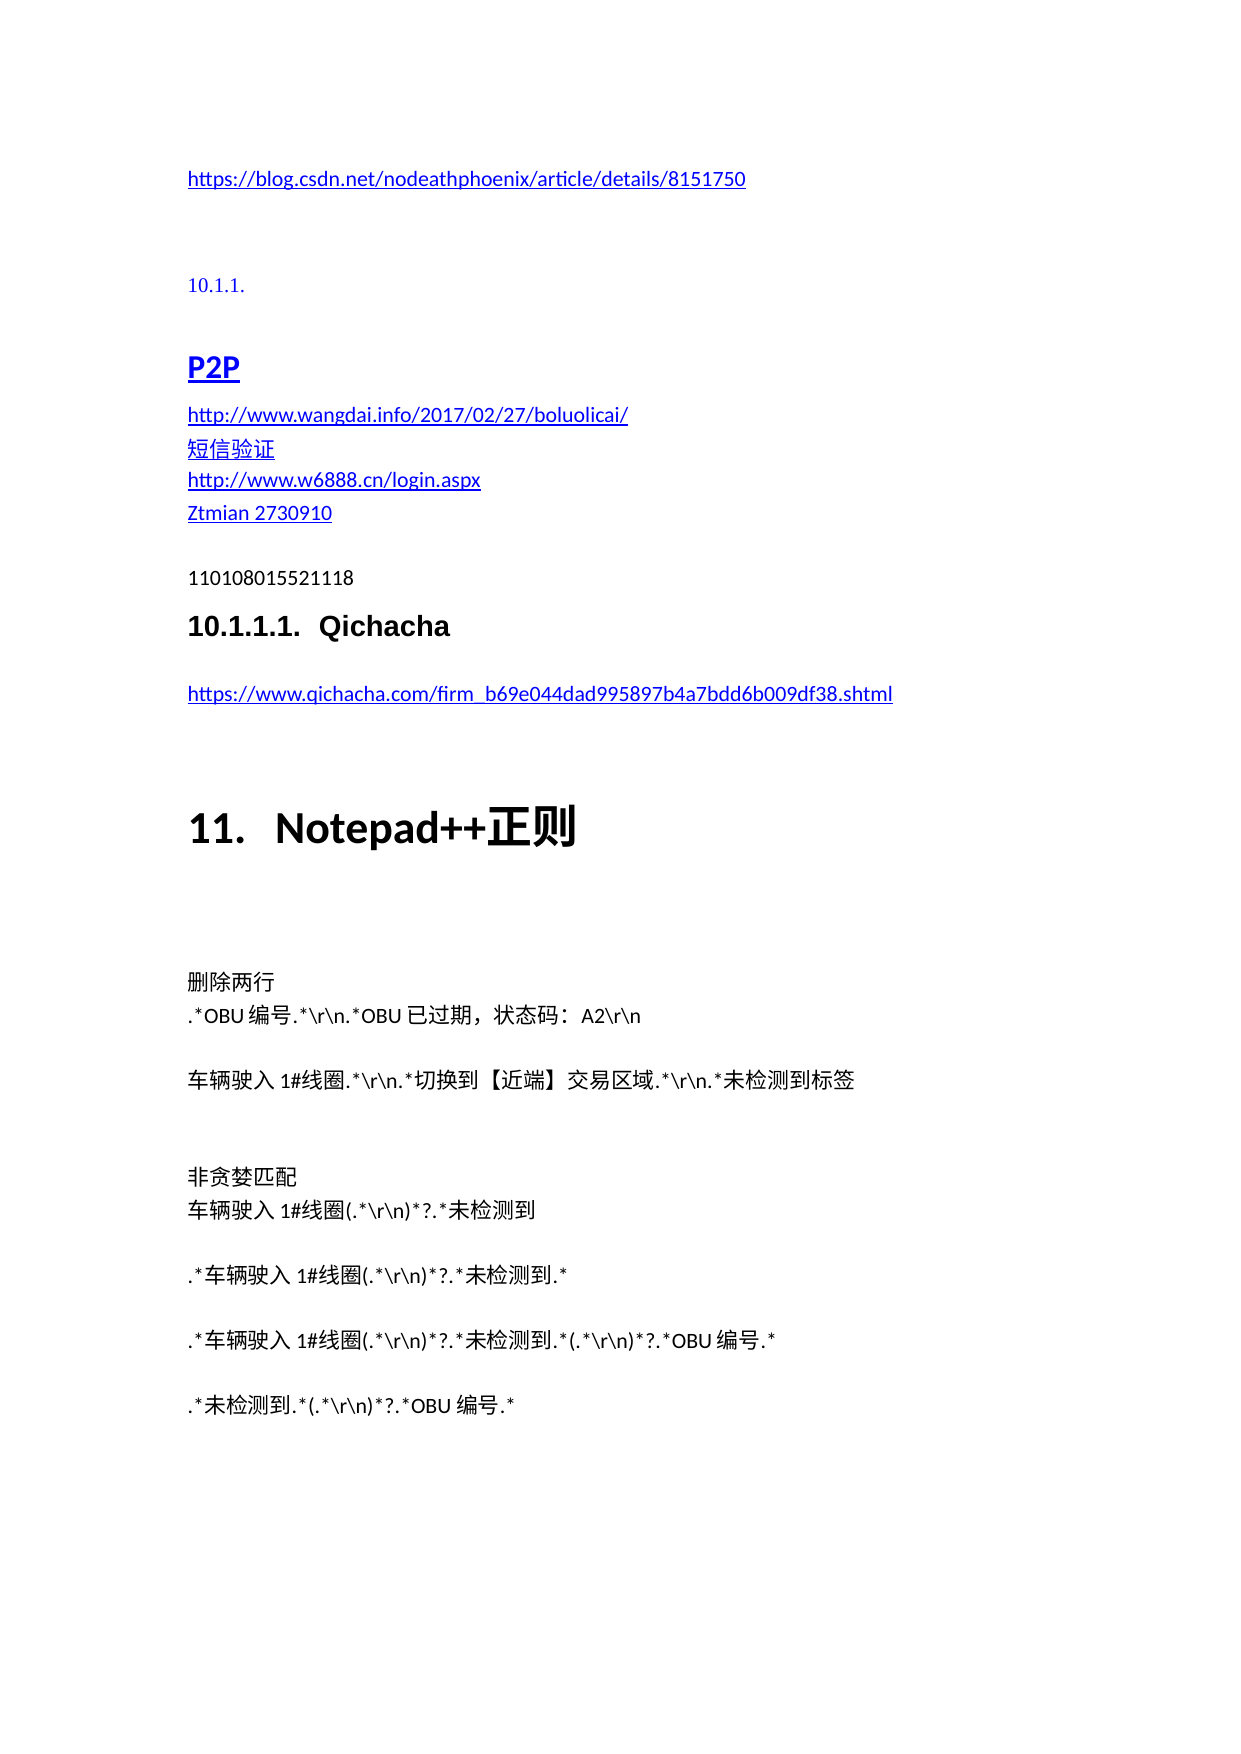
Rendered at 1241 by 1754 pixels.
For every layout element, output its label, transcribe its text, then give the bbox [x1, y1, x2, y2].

text .*未检测到.*(.*\r\n)*?.*OBU编号.* [187, 1387, 1053, 1420]
text 非贪婪匹配 [187, 1160, 1053, 1192]
text https://blog.csdn.net/nodeathphoenix/article/details/8151750 [187, 162, 1053, 194]
text .*车辆驶入1#线圈(.*\r\n)*?.*未检测到.* [187, 1257, 1053, 1290]
text 车辆驶入1#线圈(.*\r\n)*?.*未检测到 [187, 1192, 1053, 1225]
text 110108015521118 [187, 561, 1053, 594]
text 删除两行 [187, 965, 1053, 997]
text .*车辆驶入1#线圈(.*\r\n)*?.*未检测到.*(.*\r\n)*?.*OBU编号.* [187, 1322, 1053, 1355]
text .*OBU编号.*\r\n.*OBU已过期，状态码：A2\r\n [187, 997, 1053, 1030]
subtitle P2P [187, 334, 1053, 399]
subtitle Qichacha [187, 594, 1053, 659]
text Ztmian 2730910 [187, 496, 1053, 529]
subtitle Notepad++正则 [187, 774, 1053, 872]
text https://www.qichacha.com/firm_b69e044dad995897b4a7bdd6b009df38.shtml [187, 677, 1053, 709]
text http://www.wangdai.info/2017/02/27/boluolicai/ [187, 399, 1053, 431]
text 短信验证 [187, 431, 1053, 464]
text 车辆驶入1#线圈.*\r\n.*切换到【近端】交易区域.*\r\n.*未检测到标签 [187, 1062, 1053, 1095]
text http://www.w6888.cn/login.aspx [187, 464, 1053, 496]
